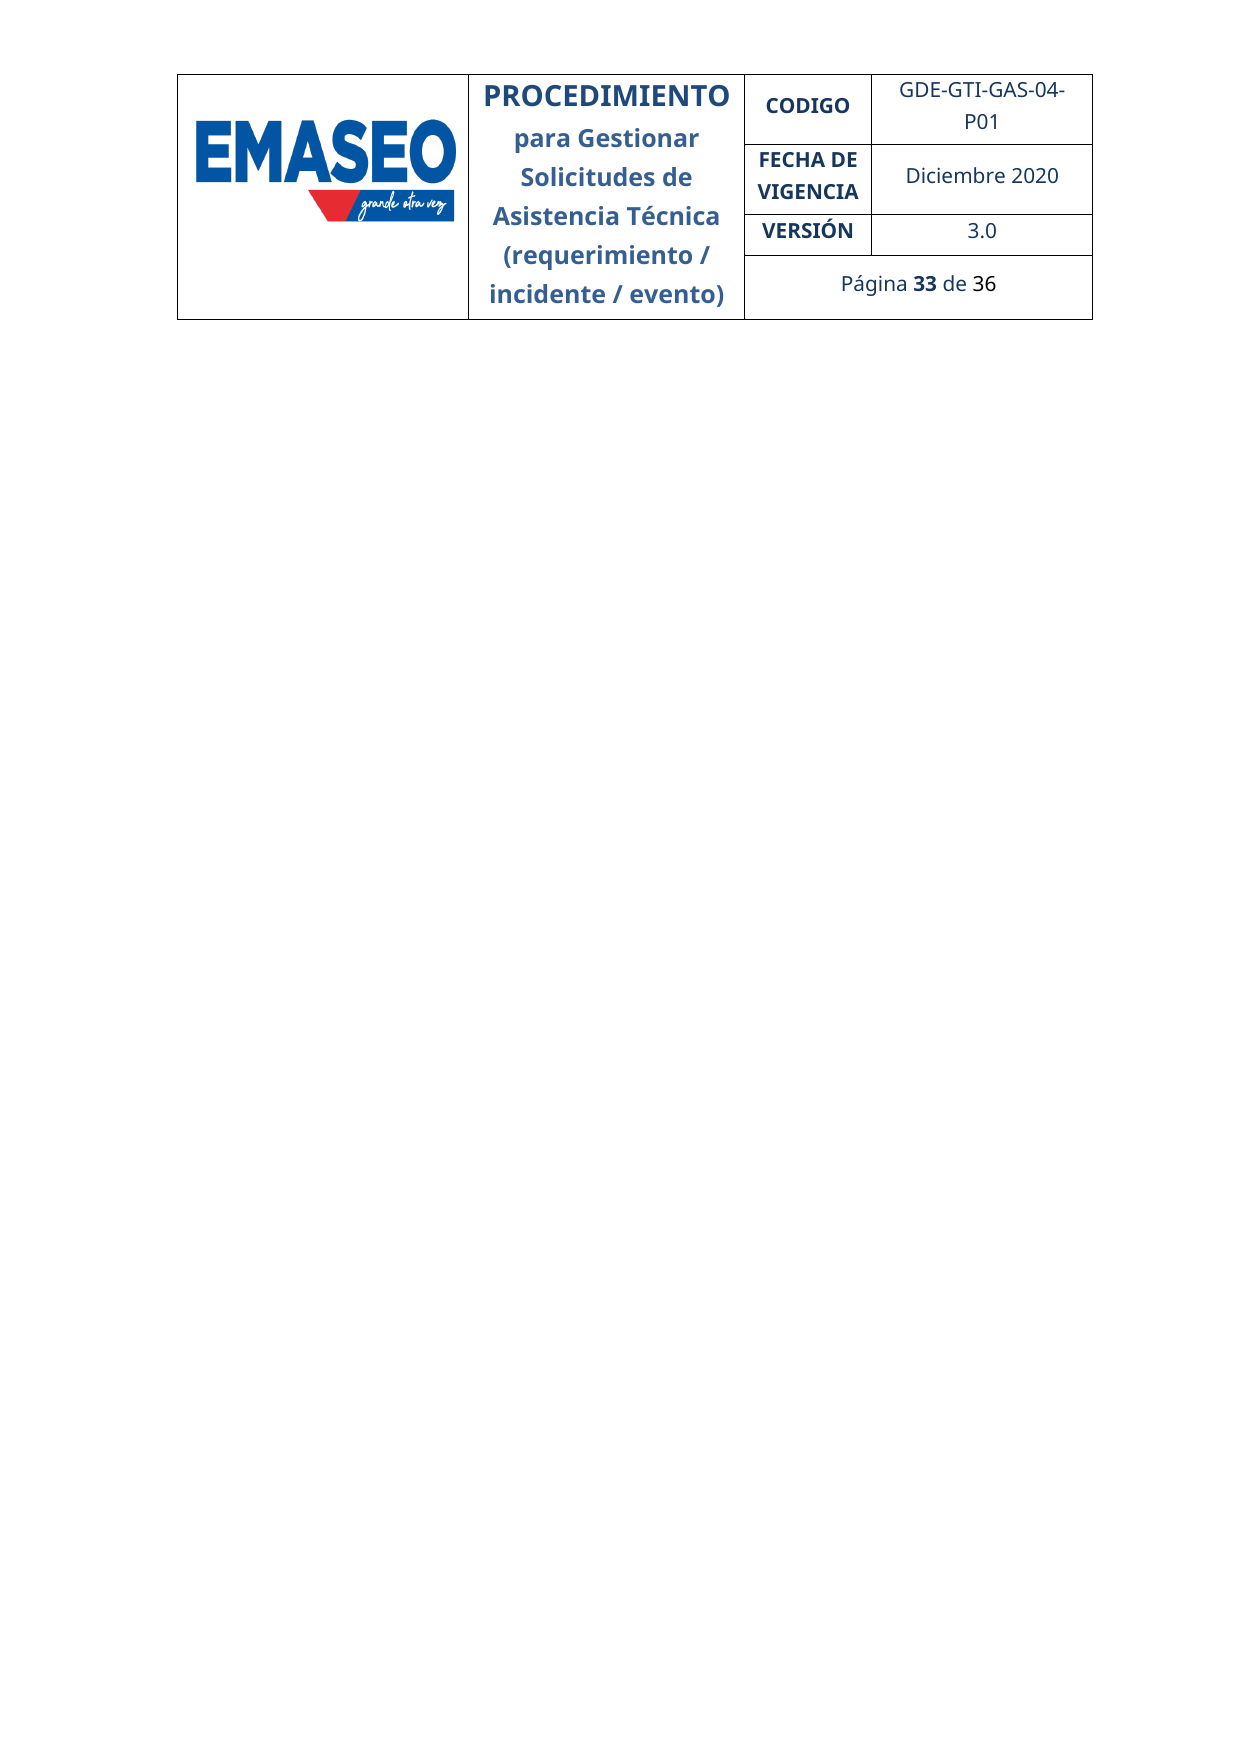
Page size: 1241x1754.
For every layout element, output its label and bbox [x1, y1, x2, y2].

picture [188, 107, 463, 231]
